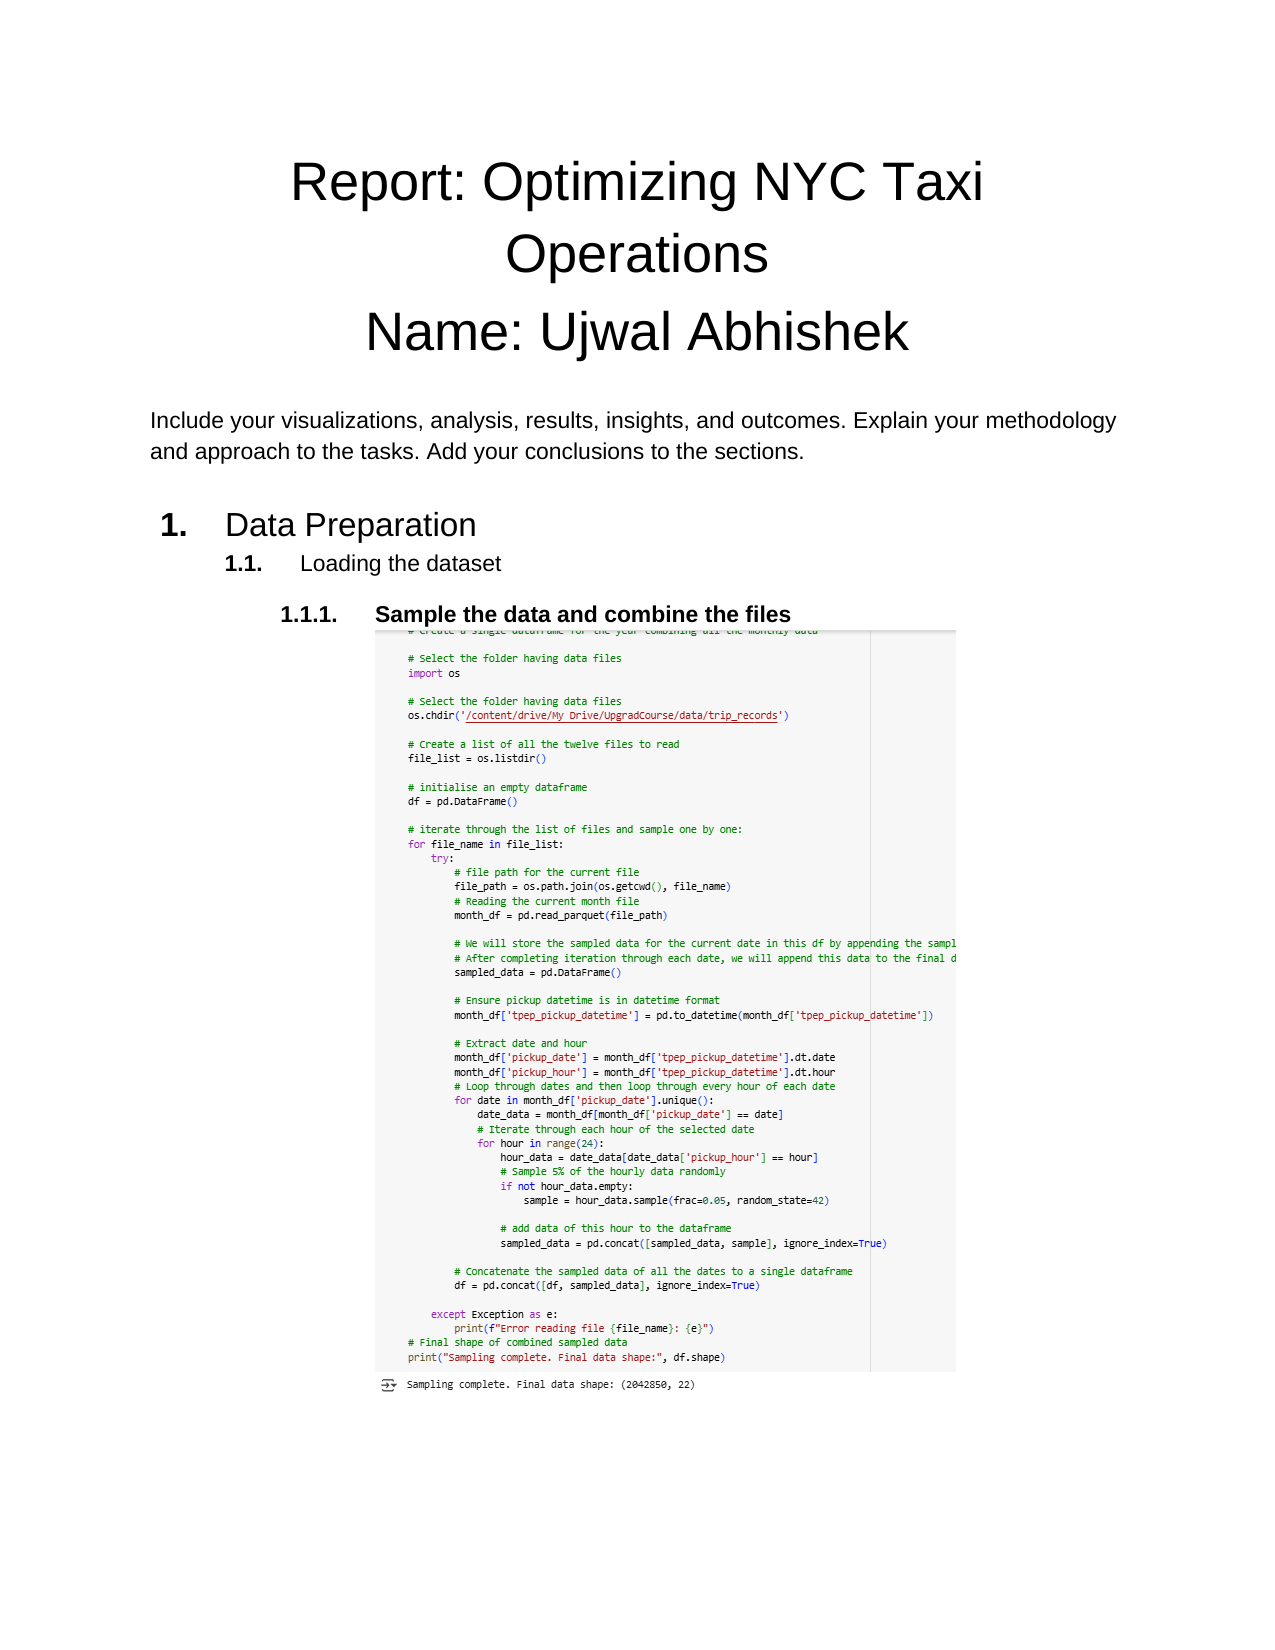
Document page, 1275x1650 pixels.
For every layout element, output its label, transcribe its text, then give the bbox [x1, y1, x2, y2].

picture [375, 630, 957, 1399]
subtitle Data Preparation [187, 505, 1125, 544]
title Name: Ujwal Abhishek [150, 299, 1125, 362]
list Loading the dataset [262, 549, 1125, 576]
title Report: Optimizing NYC Taxi Operations [150, 150, 1125, 284]
text Include your visualizations, analysis, results, insights, and outcomes. Explain your methodology and approach to the tasks. Add your conclusions to the sections. [150, 407, 1125, 464]
